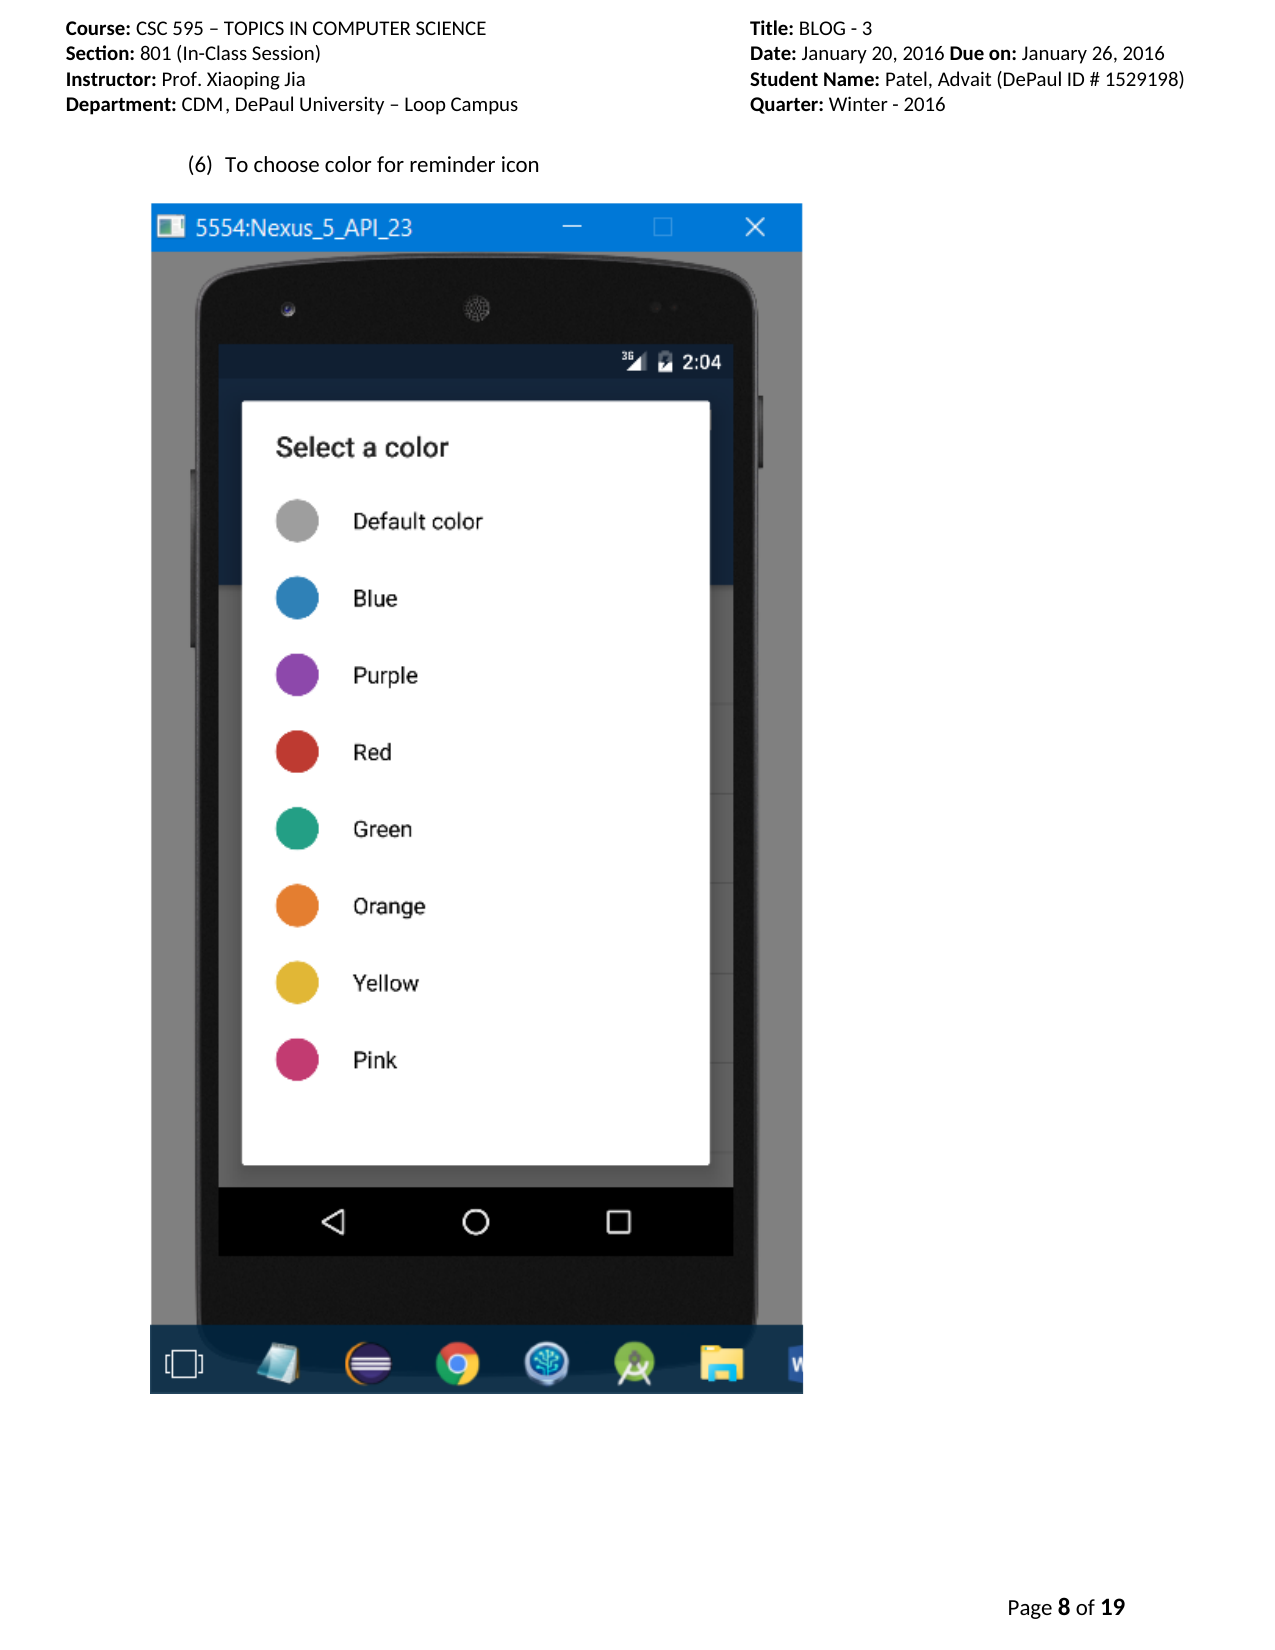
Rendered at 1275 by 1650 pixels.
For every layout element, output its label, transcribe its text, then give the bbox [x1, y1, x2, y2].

list To choose color for reminder icon [187, 150, 1125, 178]
picture [150, 203, 804, 1394]
